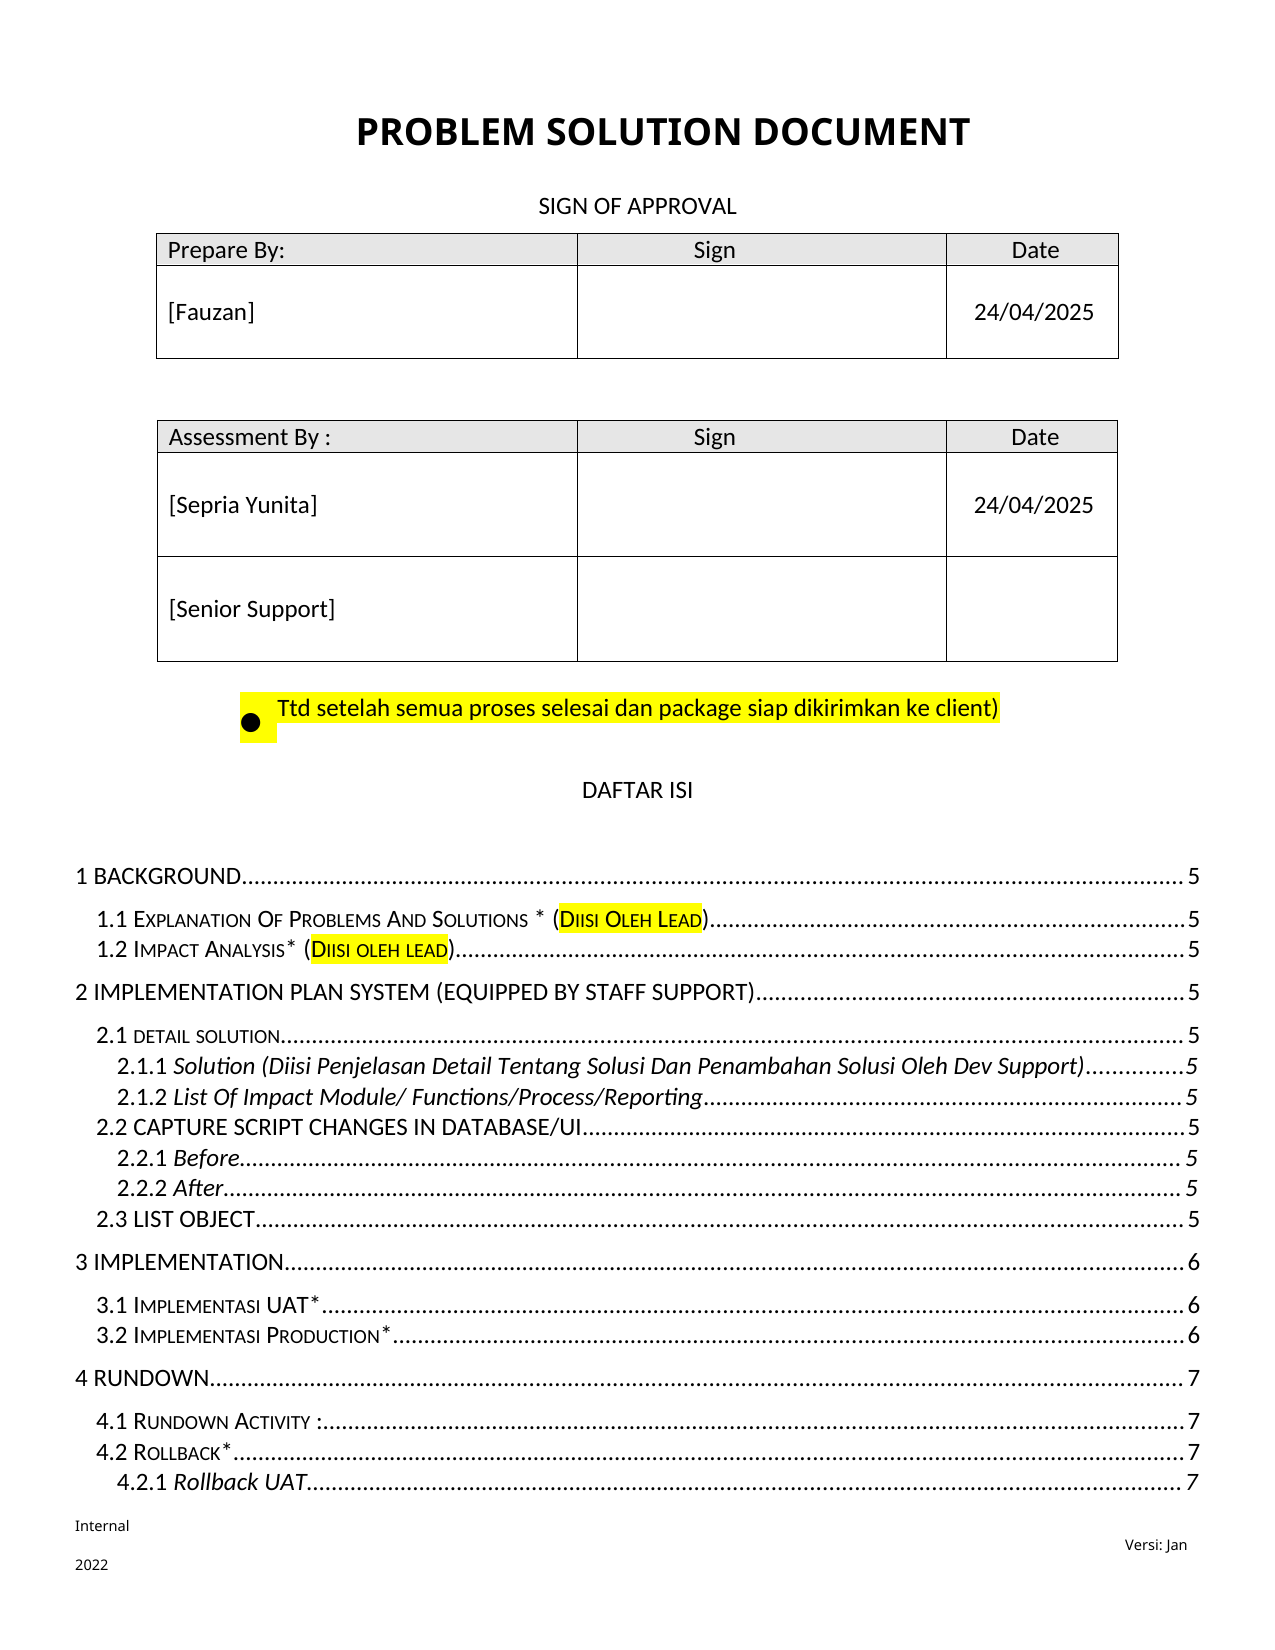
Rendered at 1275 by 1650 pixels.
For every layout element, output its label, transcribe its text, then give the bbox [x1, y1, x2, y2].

table_header Sign [578, 421, 946, 452]
table_cell [947, 557, 1117, 661]
table_header Date [947, 421, 1117, 452]
text DAFTAR ISI [75, 774, 1200, 804]
list Ttd setelah semua proses selesai dan package siap dikirimkan ke client) [277, 692, 1200, 743]
table_header Sign [578, 234, 946, 264]
table_cell [578, 266, 946, 358]
table_cell 24/04/2025 [947, 266, 1118, 358]
table_cell [Sepria Yunita] [158, 453, 577, 556]
table_header Assessment By : [158, 421, 577, 452]
table_cell [Senior Support] [158, 557, 577, 661]
table_cell [578, 453, 946, 556]
table_cell 24/04/2025 [947, 453, 1117, 556]
table_header Prepare By: [157, 234, 577, 264]
table_cell [578, 557, 946, 661]
table_cell [Fauzan] [157, 266, 577, 358]
text SIGN OF APPROVAL [75, 190, 1200, 221]
table_header Date [947, 234, 1118, 264]
